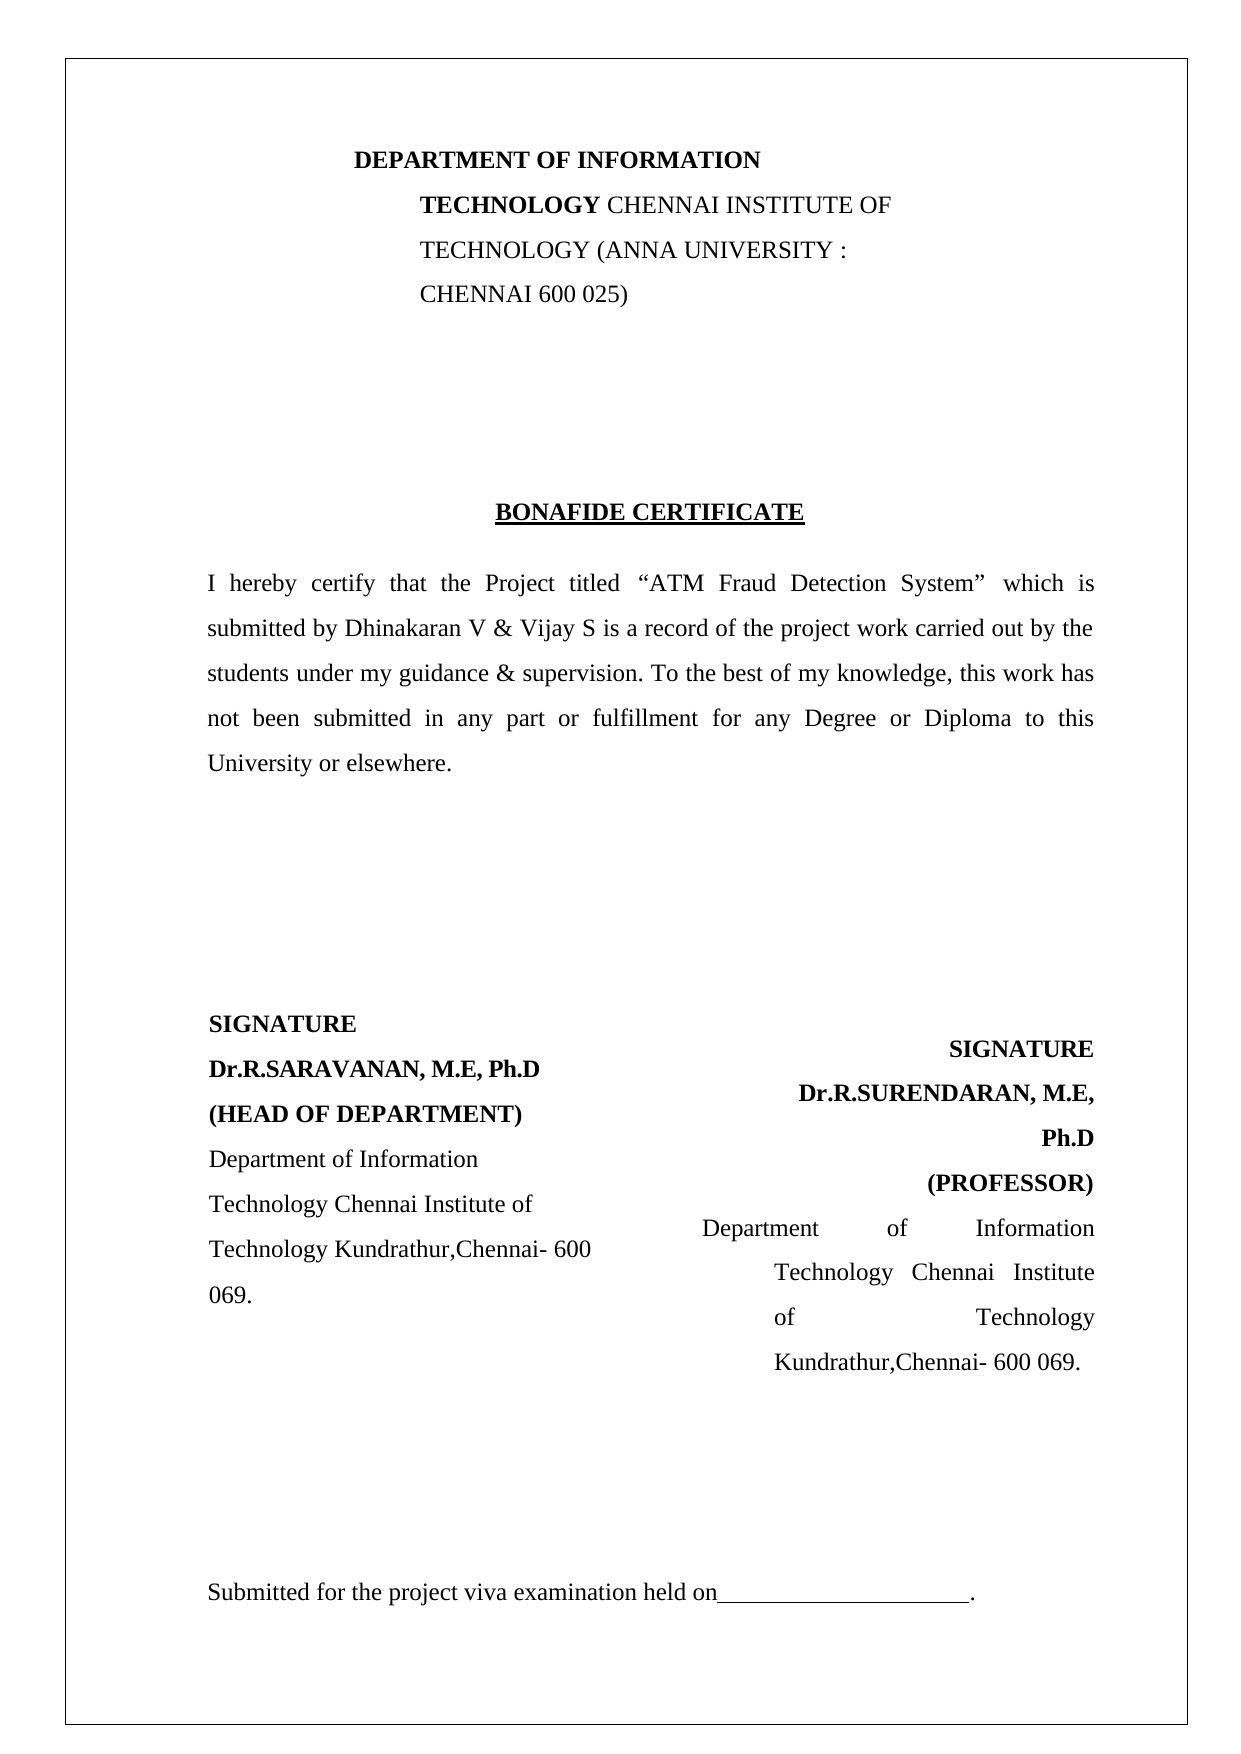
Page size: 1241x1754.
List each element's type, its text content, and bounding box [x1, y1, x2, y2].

text I hereby certify that the Project titled “ATM Fraud Detection System” which is submitted by Dhinakaran V & Vijay S is a record of the project work carried out by the students under my guidance & supervision. To the best of my knowledge, this work has not been submitted in any part or fulfillment for any Degree or Diploma to this University or elsewhere. [207, 568, 1095, 776]
subtitle SIGNATURE Dr.R.SARAVANAN, M.E, Ph.D (HEAD OF DEPARTMENT) [208, 1009, 541, 1128]
text Department of Information Technology Chennai Institute of Technology Kundrathur,Chennai- 600 069. [702, 1213, 1095, 1376]
text (PROFESSOR) [668, 1168, 1094, 1197]
text DEPARTMENT OF INFORMATION TECHNOLOGY CHENNAI INSTITUTE OF TECHNOLOGY (ANNA UNIVERSITY : CHENNAI 600 025) [354, 145, 946, 308]
text Submitted for the project viva examination held on . [207, 1577, 1107, 1606]
text Department of Information Technology Chennai Institute of Technology Kundrathur,Chennai- 600 069. [208, 1144, 601, 1309]
text BONAFIDE CERTIFICATE [316, 497, 984, 526]
subtitle SIGNATURE Dr.R.SURENDARAN, M.E, Ph.D [740, 1034, 1094, 1152]
